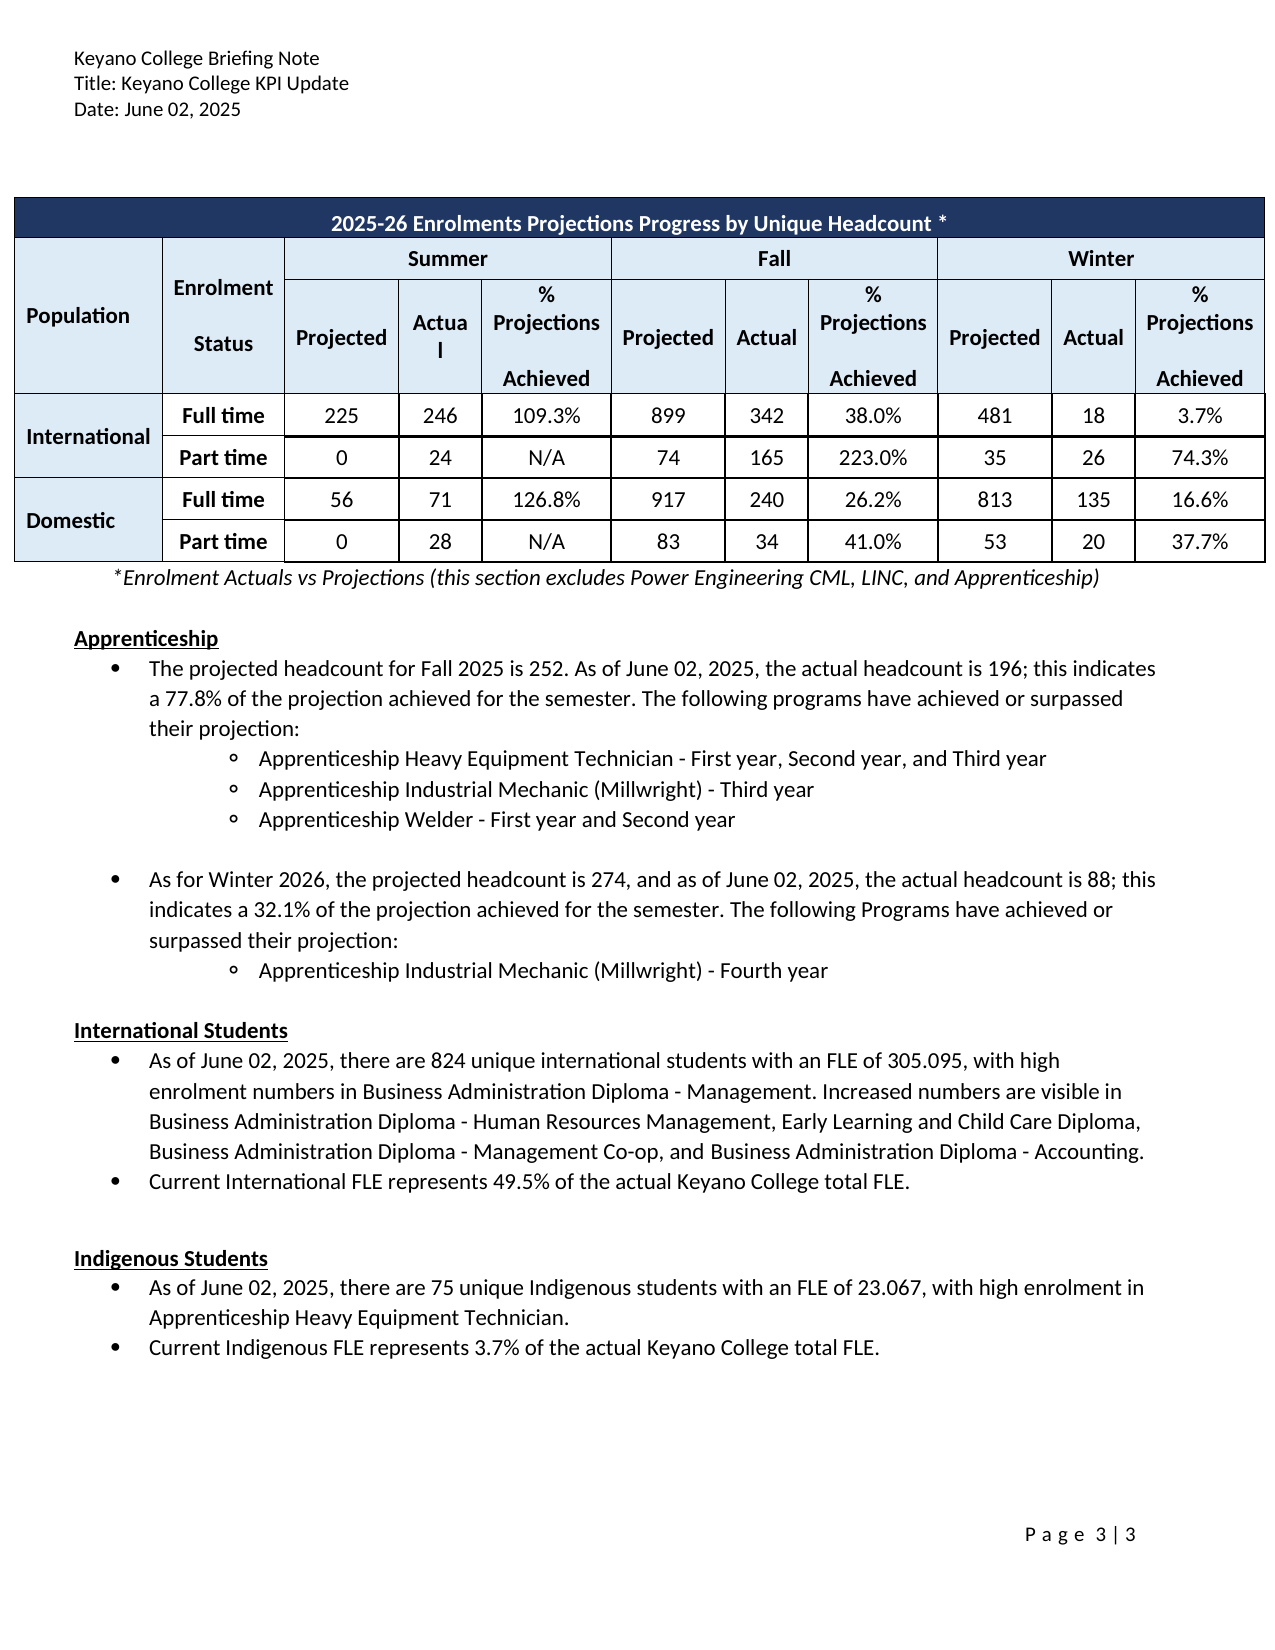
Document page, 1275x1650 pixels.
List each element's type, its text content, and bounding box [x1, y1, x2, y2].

list *Enrolment Actuals vs Projections (this section excludes Power Engineering CML, LINC, and Apprenticeship) [111, 563, 1162, 591]
table_cell Projected [612, 280, 725, 393]
table_cell N/A [483, 521, 610, 561]
list The projected headcount for Fall 2025 is 252. As of June 02, 2025, the actual headcount is 196; this indicates a 77.8% of the projection achieved for the semester. The following programs have achieved or surpassed their projection: [111, 654, 1162, 742]
table_cell Full time [163, 394, 284, 435]
list Current Indigenous FLE represents 3.7% of the actual Keyano College total FLE. [111, 1333, 1162, 1361]
table_cell 16.6% [1136, 479, 1264, 519]
table_cell 71 [400, 479, 481, 519]
table_cell Domestic [15, 478, 162, 561]
table_cell % Projections Achieved [1136, 280, 1264, 393]
table_cell 18 [1053, 394, 1134, 435]
table_cell Actual [1052, 280, 1135, 393]
table_cell 26.2% [809, 479, 937, 519]
table_cell International [15, 394, 162, 477]
table_cell 0 [285, 521, 398, 561]
table_cell 38.0% [809, 394, 937, 435]
list Current International FLE represents 49.5% of the actual Keyano College total FLE. [111, 1167, 1162, 1196]
table_cell Summer [285, 238, 611, 279]
table_cell Fall [612, 238, 937, 279]
table_cell Actual [726, 280, 808, 393]
table_cell Population [15, 238, 162, 393]
table_cell 109.3% [483, 394, 610, 435]
table_cell 20 [1053, 521, 1134, 561]
table_cell 34 [726, 521, 807, 561]
table_cell 0 [285, 438, 398, 477]
table_cell 74 [612, 438, 724, 477]
table_cell 74.3% [1136, 438, 1264, 477]
list As for Winter 2026, the projected headcount is 274, and as of June 02, 2025, the actual headcount is 88; this indicates a 32.1% of the projection achieved for the semester. The following Programs have achieved or surpassed their projection: [111, 865, 1162, 954]
text Indigenous Students [74, 1244, 1162, 1273]
table_header 2025-26 Enrolments Projections Progress by Unique Headcount * [15, 198, 1264, 237]
table_cell 35 [939, 438, 1051, 477]
table_cell 240 [726, 479, 807, 519]
table_cell % Projections Achieved [809, 280, 937, 393]
table_cell 28 [400, 521, 481, 561]
table_cell Part time [163, 520, 284, 561]
list Apprenticeship [74, 624, 1162, 652]
table_cell 225 [285, 394, 398, 435]
table_cell Projected [285, 280, 398, 393]
table_cell 917 [612, 479, 724, 519]
list As of June 02, 2025, there are 75 unique Indigenous students with an FLE of 23.067, with high enrolment in Apprenticeship Heavy Equipment Technician. [111, 1273, 1162, 1331]
table_cell 165 [726, 438, 807, 477]
table_cell 246 [400, 394, 481, 435]
list International Students [74, 1016, 1162, 1044]
table_cell Enrolment Status [163, 238, 284, 393]
table_cell 342 [726, 394, 807, 435]
table_cell Part time [163, 436, 284, 477]
table_cell 481 [939, 394, 1051, 435]
table_cell 24 [400, 438, 481, 477]
table_cell Projected [938, 280, 1051, 393]
table_cell N/A [483, 438, 610, 477]
table_cell 53 [939, 521, 1051, 561]
list As of June 02, 2025, there are 824 unique international students with an FLE of 305.095, with high enrolment numbers in Business Administration Diploma - Management. Increased numbers are visible in Business Administration Diploma - Human Resources Management, Early Learning and Child Care Diploma, Business Administration Diploma - Management Co-op, and Business Administration Diploma - Accounting. [111, 1047, 1162, 1165]
table_cell Actual [399, 280, 481, 393]
table_cell 813 [939, 479, 1051, 519]
table_cell 223.0% [809, 438, 937, 477]
table_cell 37.7% [1136, 521, 1264, 561]
table_cell 41.0% [809, 521, 937, 561]
table_cell Winter [938, 238, 1264, 279]
table_cell 26 [1053, 438, 1134, 477]
table_cell 126.8% [483, 479, 610, 519]
table_cell 135 [1053, 479, 1134, 519]
table_cell 83 [612, 521, 724, 561]
table_cell 899 [612, 394, 724, 435]
table_cell 56 [285, 479, 398, 519]
list ⚬ Apprenticeship Industrial Mechanic (Millwright) - Fourth year [224, 956, 1162, 984]
table_cell % Projections Achieved [482, 280, 611, 393]
table_cell 3.7% [1136, 394, 1264, 435]
table_cell Full time [163, 478, 284, 519]
list ⚬ Apprenticeship Heavy Equipment Technician - First year, Second year, and Third year ⚬ Apprenticeship Industrial Mechanic (Millwright) - Third year ⚬ Apprenticeship Welder - First year and Second year [224, 744, 1162, 833]
